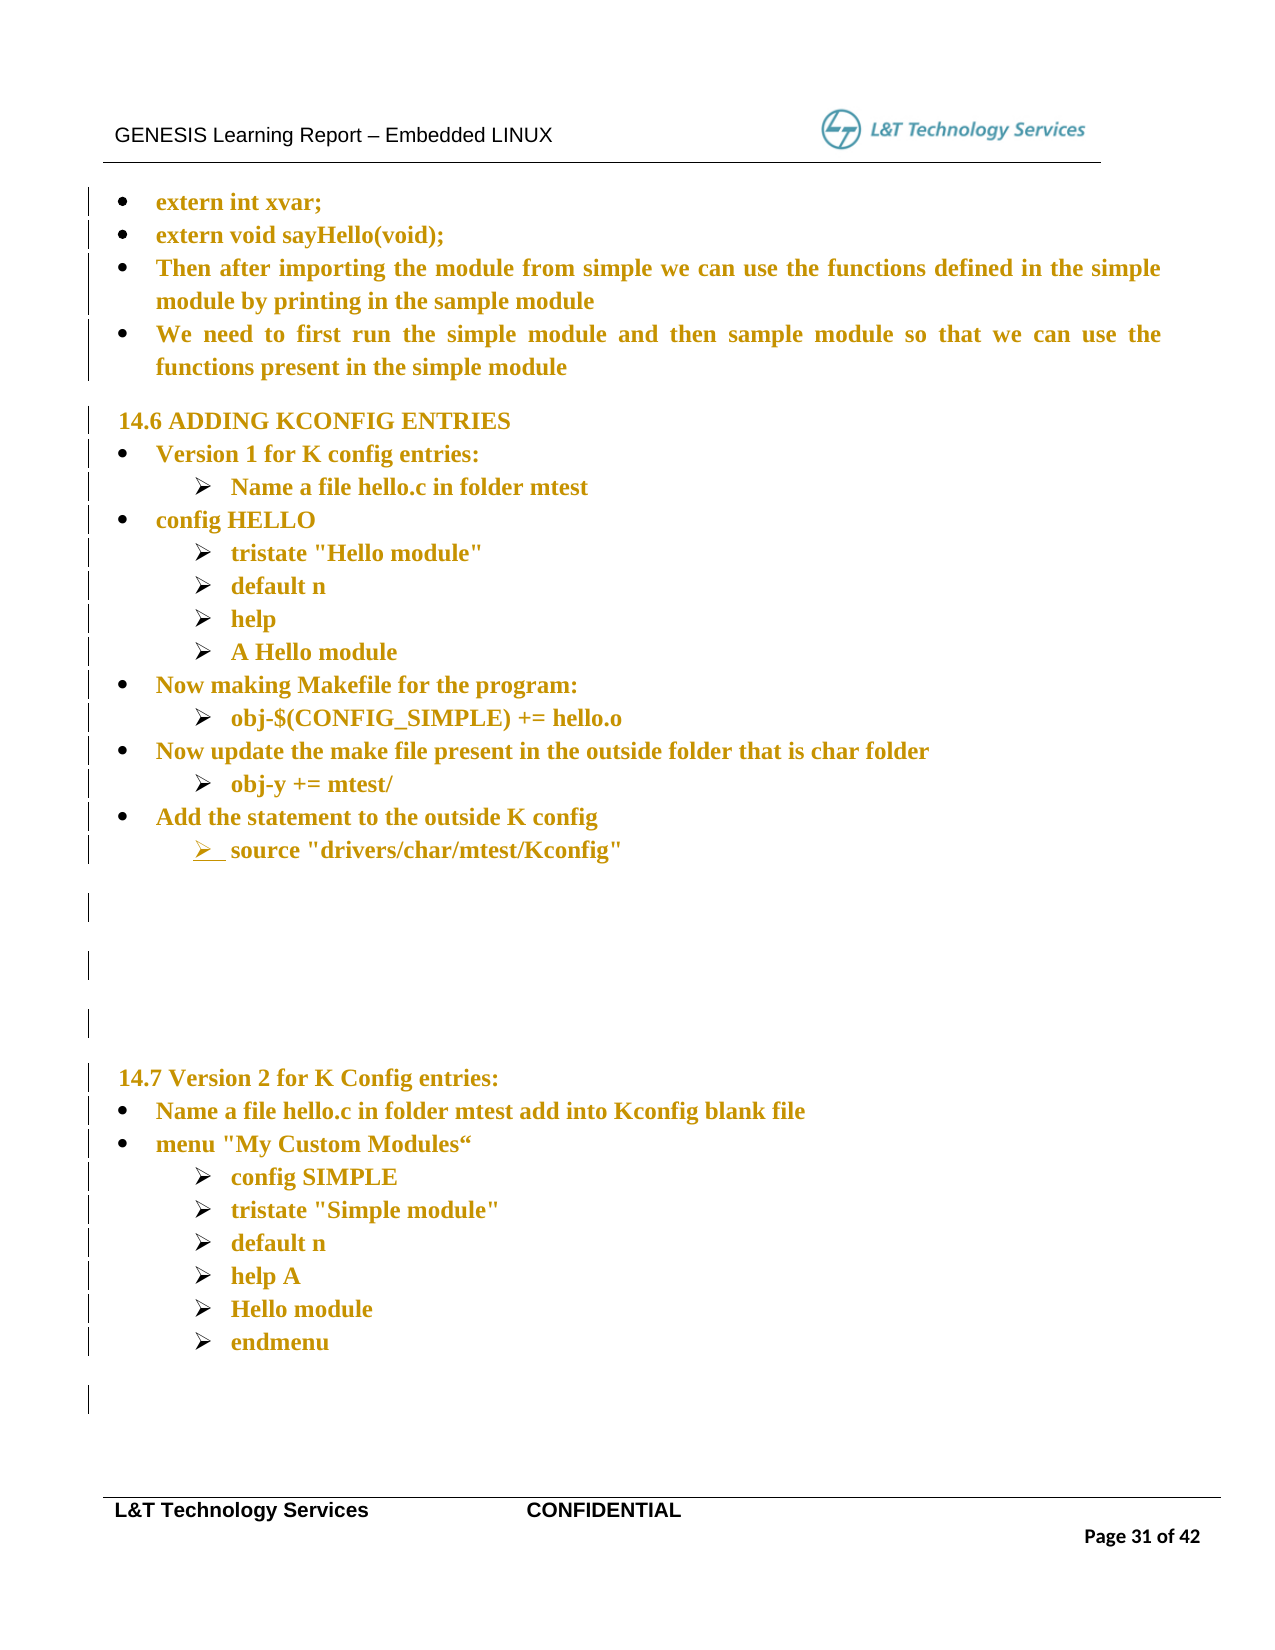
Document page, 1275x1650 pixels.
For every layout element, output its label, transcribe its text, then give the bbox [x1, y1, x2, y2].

list obj-$(CONFIG_SIMPLE) += hello.o [193, 703, 1162, 732]
list Name a file hello.c in folder mtest add into Kconfig blank file [118, 1096, 1162, 1125]
picture [819, 98, 1087, 162]
list config HELLO [118, 505, 1162, 533]
list Add the statement to the outside K config [118, 802, 1162, 831]
list tristate "Hello module" [193, 538, 1162, 567]
list default n [193, 571, 1162, 599]
list Now making Makefile for the program: [118, 670, 1162, 699]
list Then after importing the module from simple we can use the functions defined in the simple module by printing in the sample module [118, 253, 1162, 314]
list help [193, 604, 1162, 633]
list tristate "Simple module" [193, 1195, 1162, 1224]
list config SIMPLE [193, 1162, 1162, 1191]
list default n [193, 1228, 1162, 1257]
subtitle 14.7 Version 2 for K Config entries: [118, 1063, 1162, 1092]
list Now update the make file present in the outside folder that is char folder [118, 736, 1162, 765]
list source "drivers/char/mtest/Kconfig" [193, 835, 1162, 864]
subtitle 14.6 ADDING KCONFIG ENTRIES [118, 406, 1162, 434]
list help A [193, 1261, 1162, 1290]
list Hello module [193, 1294, 1162, 1323]
list Name a file hello.c in folder mtest [193, 472, 1162, 501]
list menu "My Custom Modules“ [118, 1129, 1162, 1158]
list obj-y += mtest/ [193, 769, 1162, 798]
list endmenu [193, 1327, 1162, 1356]
list extern void sayHello(void); [118, 220, 1162, 248]
list A Hello module [193, 637, 1162, 666]
list We need to first run the simple module and then sample module so that we can use the functions present in the simple module [118, 319, 1162, 381]
list Version 1 for K config entries: [118, 439, 1162, 467]
list extern int xvar; [118, 187, 1162, 216]
